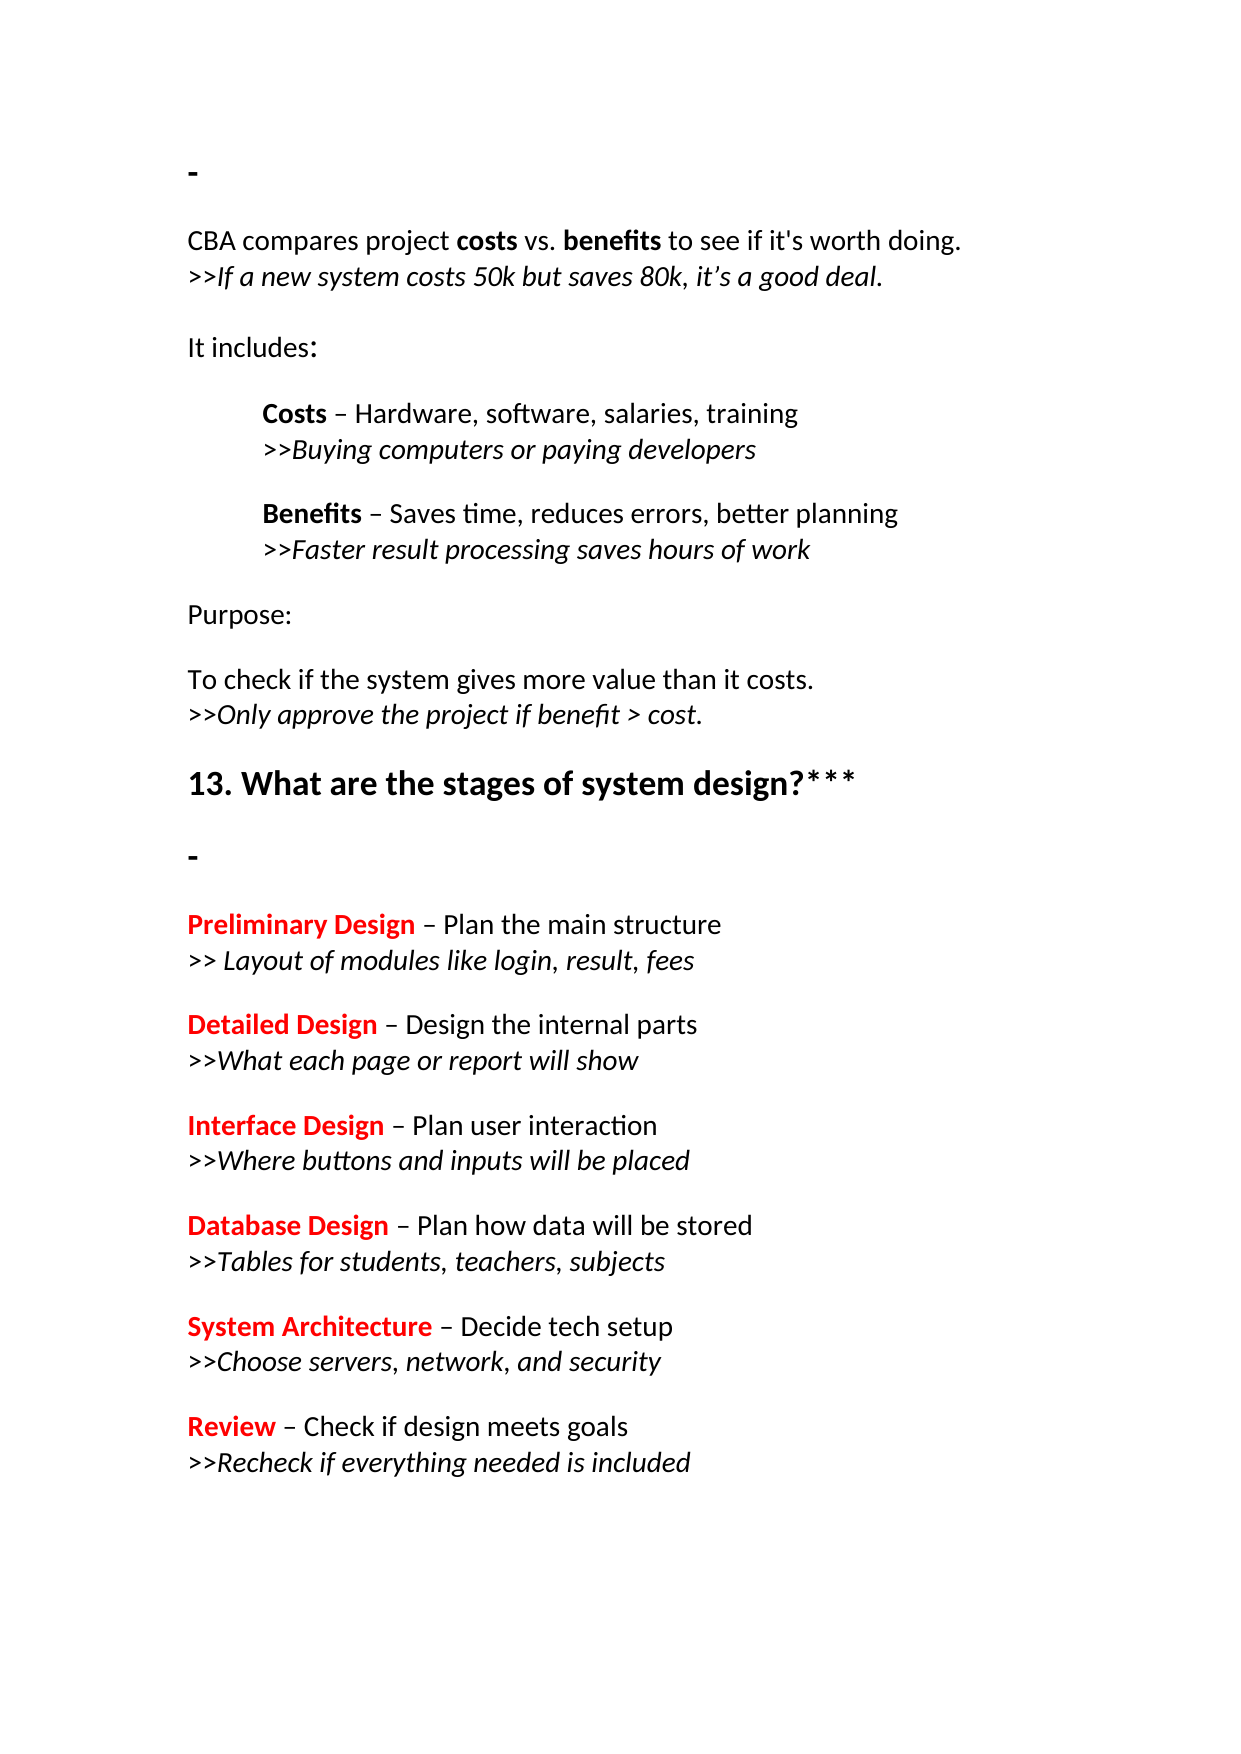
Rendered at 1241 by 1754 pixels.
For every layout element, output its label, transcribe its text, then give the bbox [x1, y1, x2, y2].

text Review – Check if design meets goals >>Recheck if everything needed is included [187, 1408, 1053, 1479]
text To check if the system gives more value than it costs. >>Only approve the project if benefit > cost. [187, 661, 1053, 732]
text Benefits – Saves time, reduces errors, better planning >>Faster result processing saves hours of work [262, 496, 1053, 567]
list - [187, 150, 1053, 193]
text CBA compares project costs vs. benefits to see if it's worth doing. >>If a new system costs 50k but saves 80k, it’s a good deal. [187, 222, 1053, 294]
text Costs – Hardware, software, salaries, training >>Buying computers or paying developers [262, 395, 1053, 466]
text Detailed Design – Design the internal parts >>What each page or report will show [187, 1006, 1053, 1078]
list What are the stages of system design?*** [187, 761, 1053, 804]
text Preliminary Design – Plan the main structure >> Layout of modules like login, result, fees [187, 906, 1053, 977]
text System Architecture – Decide tech setup >>Choose servers, network, and security [187, 1308, 1053, 1379]
text Interface Design – Plan user interaction >>Where buttons and inputs will be placed [187, 1107, 1053, 1178]
text Purpose: [187, 596, 1053, 632]
text Database Design – Plan how data will be stored >>Tables for students, teachers, subjects [187, 1207, 1053, 1278]
list It includes: [187, 323, 1053, 366]
list - [187, 834, 1053, 877]
